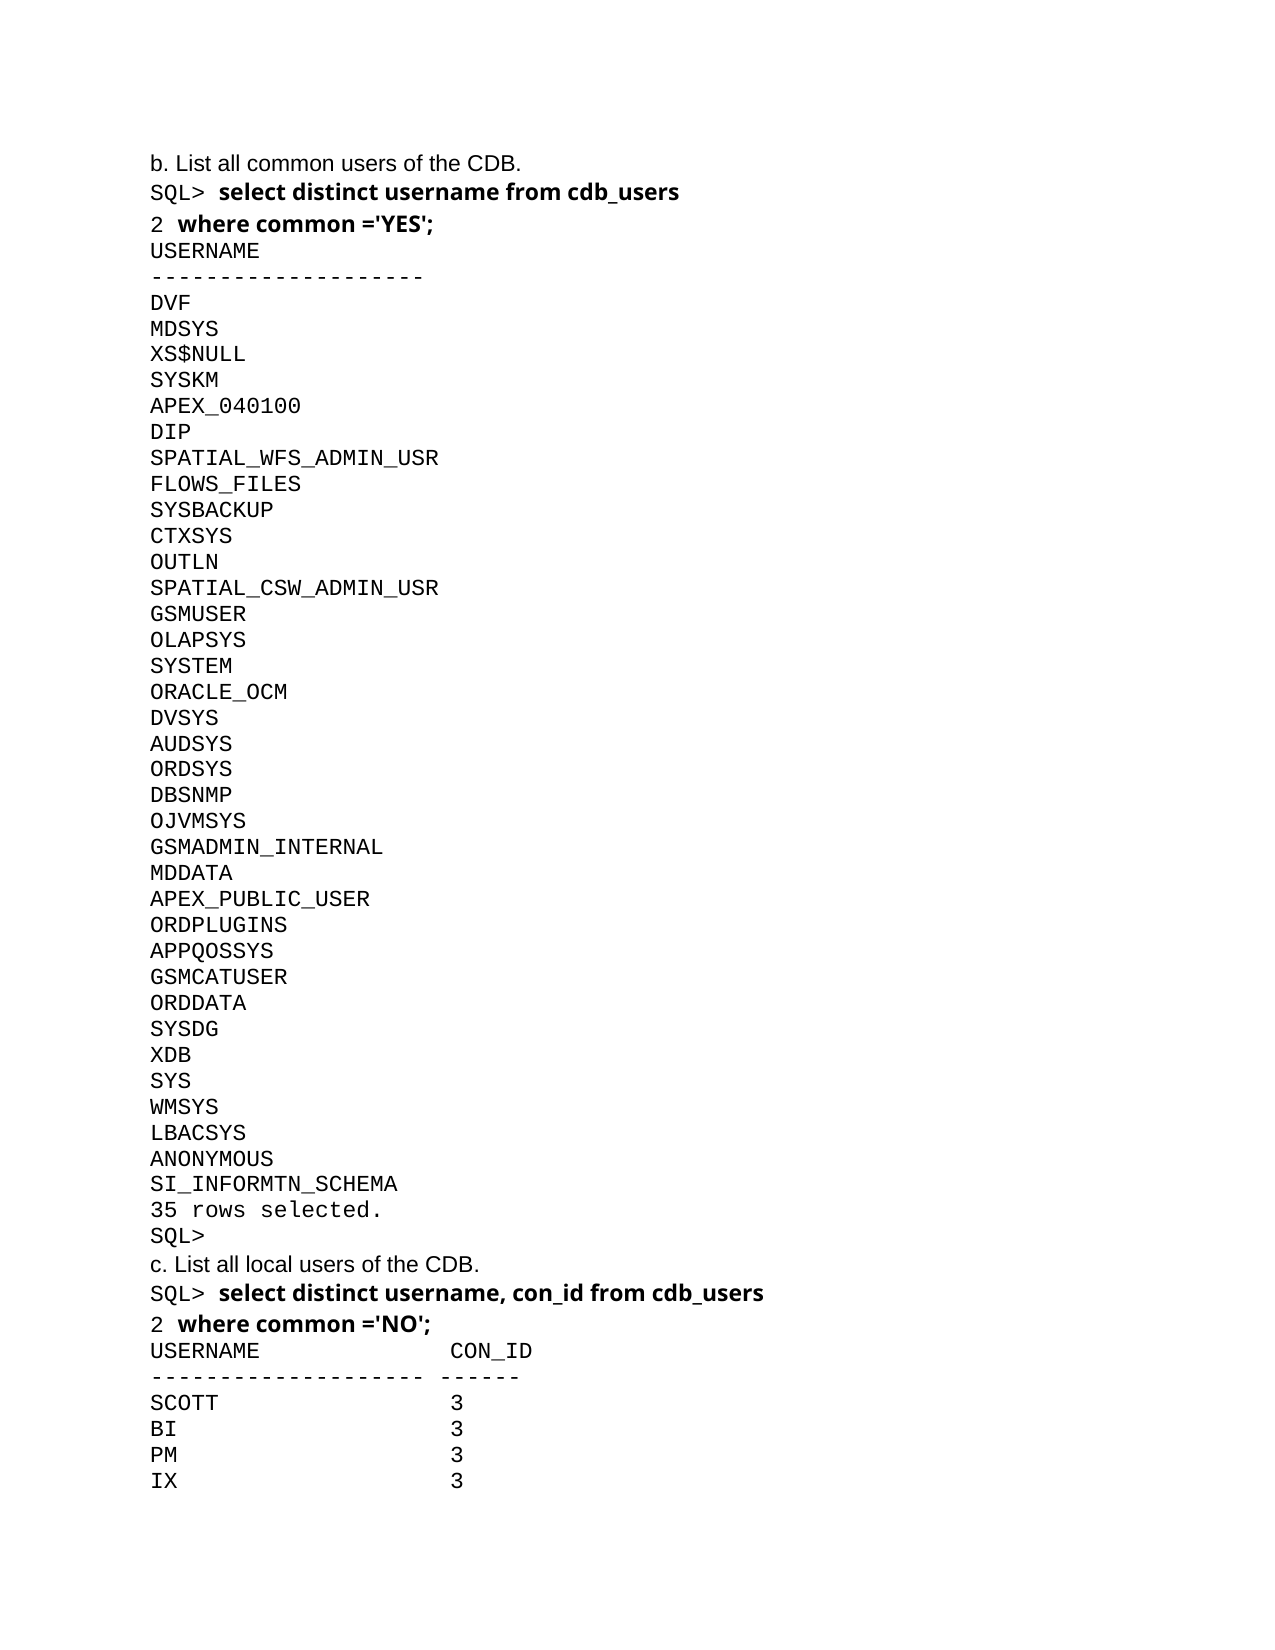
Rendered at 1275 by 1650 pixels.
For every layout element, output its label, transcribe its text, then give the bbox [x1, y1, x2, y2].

text USERNAME [150, 239, 1125, 265]
text MDDATA [150, 862, 1125, 887]
text AUDSYS [150, 732, 1125, 758]
text SYSTEM [150, 654, 1125, 680]
text SQL> select distinct username, con_id from cdb_users [150, 1277, 1125, 1308]
text USERNAME CON_ID [150, 1340, 1125, 1366]
text DVF [150, 291, 1125, 317]
text IX 3 [150, 1469, 1125, 1495]
text ORDPLUGINS [150, 913, 1125, 939]
text XS$NULL [150, 343, 1125, 369]
text SPATIAL_CSW_ADMIN_USR [150, 576, 1125, 602]
text OLAPSYS [150, 628, 1125, 654]
text APEX_040100 [150, 395, 1125, 421]
text ORDDATA [150, 991, 1125, 1017]
text -------------------- ------ [150, 1366, 1125, 1392]
text SYSKM [150, 369, 1125, 395]
text -------------------- [150, 265, 1125, 291]
text OJVMSYS [150, 810, 1125, 836]
text DBSNMP [150, 784, 1125, 810]
text GSMUSER [150, 602, 1125, 628]
text 2 where common ='YES'; [150, 208, 1125, 239]
text SI_INFORMTN_SCHEMA [150, 1173, 1125, 1199]
text SQL> select distinct username from cdb_users [150, 176, 1125, 208]
text CTXSYS [150, 524, 1125, 550]
text OUTLN [150, 550, 1125, 576]
text SCOTT 3 [150, 1392, 1125, 1417]
text FLOWS_FILES [150, 472, 1125, 498]
text DVSYS [150, 706, 1125, 732]
text APEX_PUBLIC_USER [150, 887, 1125, 913]
text APPQOSSYS [150, 939, 1125, 965]
text ORACLE_OCM [150, 680, 1125, 706]
text GSMCATUSER [150, 965, 1125, 991]
text PM 3 [150, 1443, 1125, 1469]
text ANONYMOUS [150, 1147, 1125, 1173]
text SYSBACKUP [150, 498, 1125, 524]
text SPATIAL_WFS_ADMIN_USR [150, 447, 1125, 472]
text XDB [150, 1043, 1125, 1069]
text MDSYS [150, 317, 1125, 343]
text GSMADMIN_INTERNAL [150, 836, 1125, 862]
text SQL> [150, 1225, 1125, 1251]
text 35 rows selected. [150, 1199, 1125, 1225]
text DIP [150, 421, 1125, 447]
text BI 3 [150, 1417, 1125, 1443]
text WMSYS [150, 1095, 1125, 1121]
text ORDSYS [150, 758, 1125, 784]
text SYS [150, 1069, 1125, 1095]
text b. List all common users of the CDB. [150, 150, 1125, 176]
text LBACSYS [150, 1121, 1125, 1147]
text c. List all local users of the CDB. [150, 1251, 1125, 1277]
text SYSDG [150, 1017, 1125, 1043]
text 2 where common ='NO'; [150, 1308, 1125, 1340]
